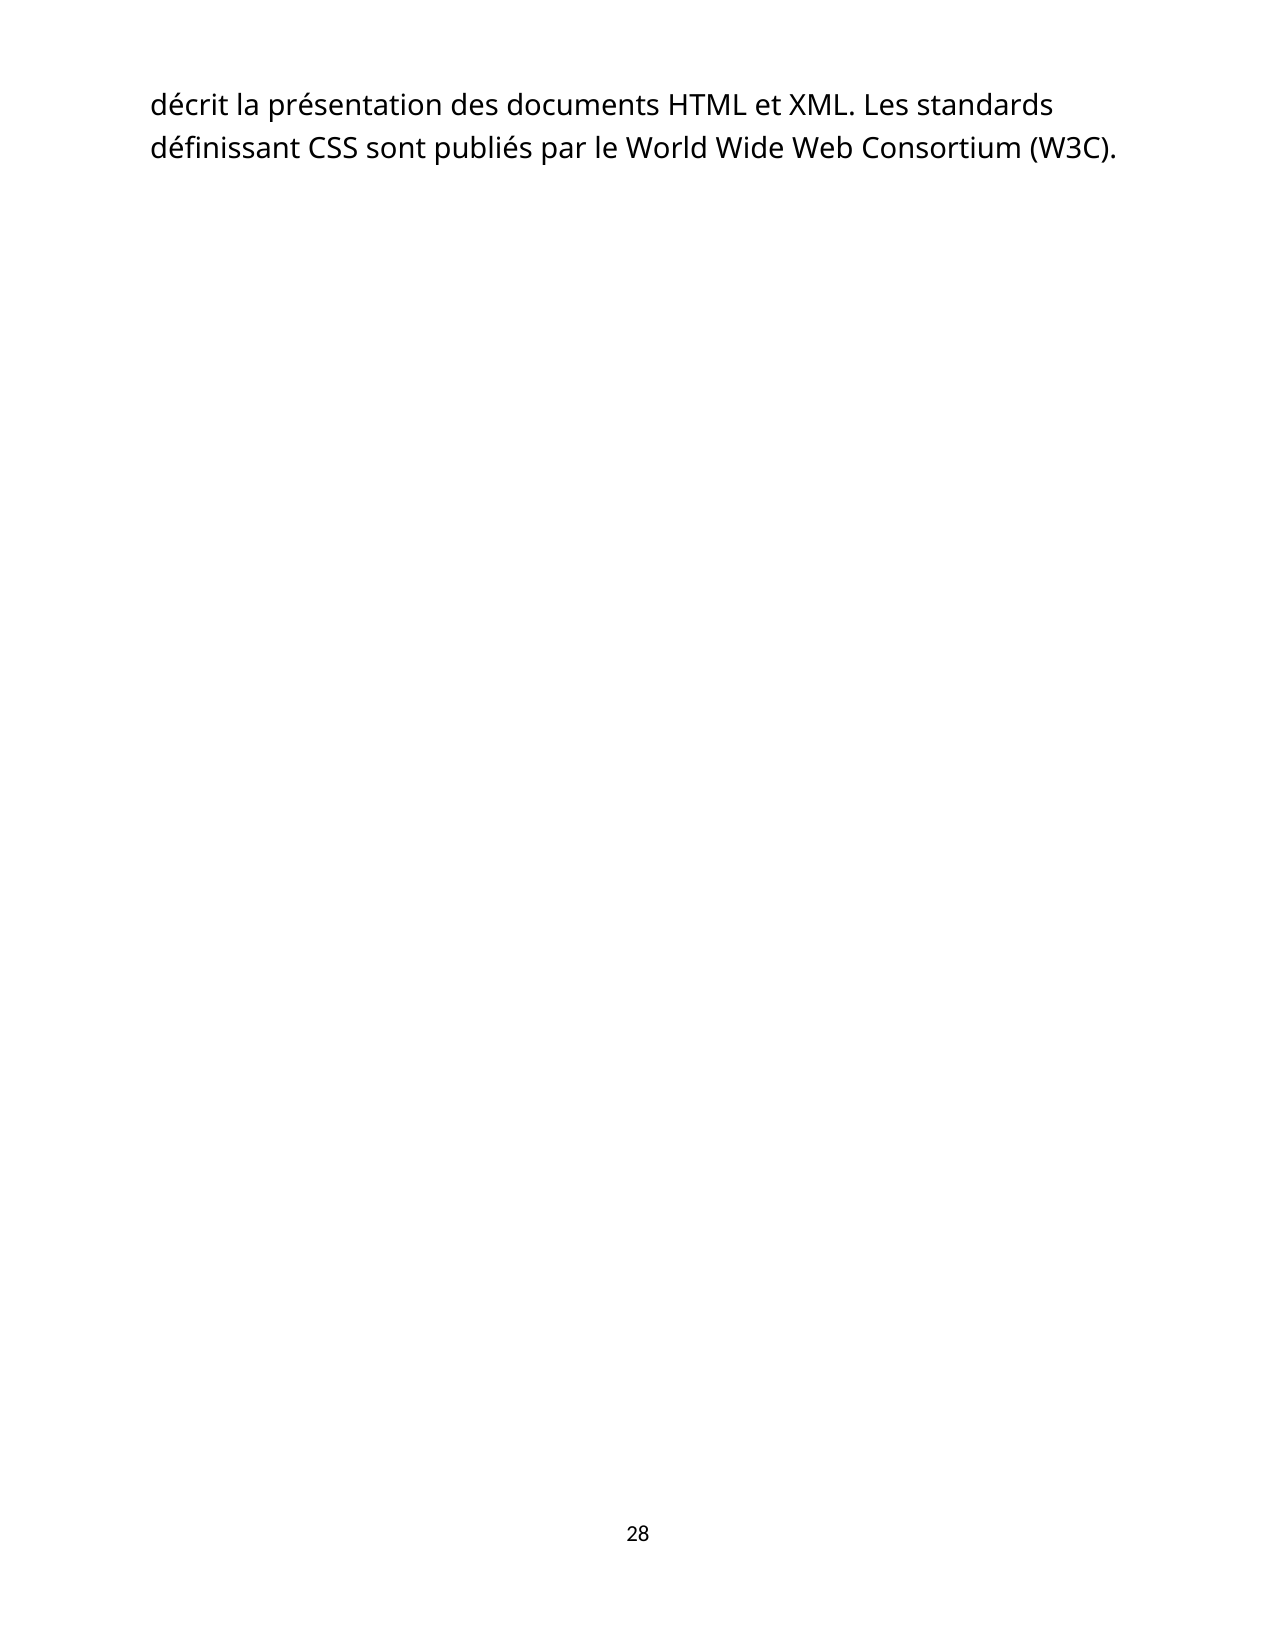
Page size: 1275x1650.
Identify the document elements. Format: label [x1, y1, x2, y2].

text [150, 84, 1125, 167]
